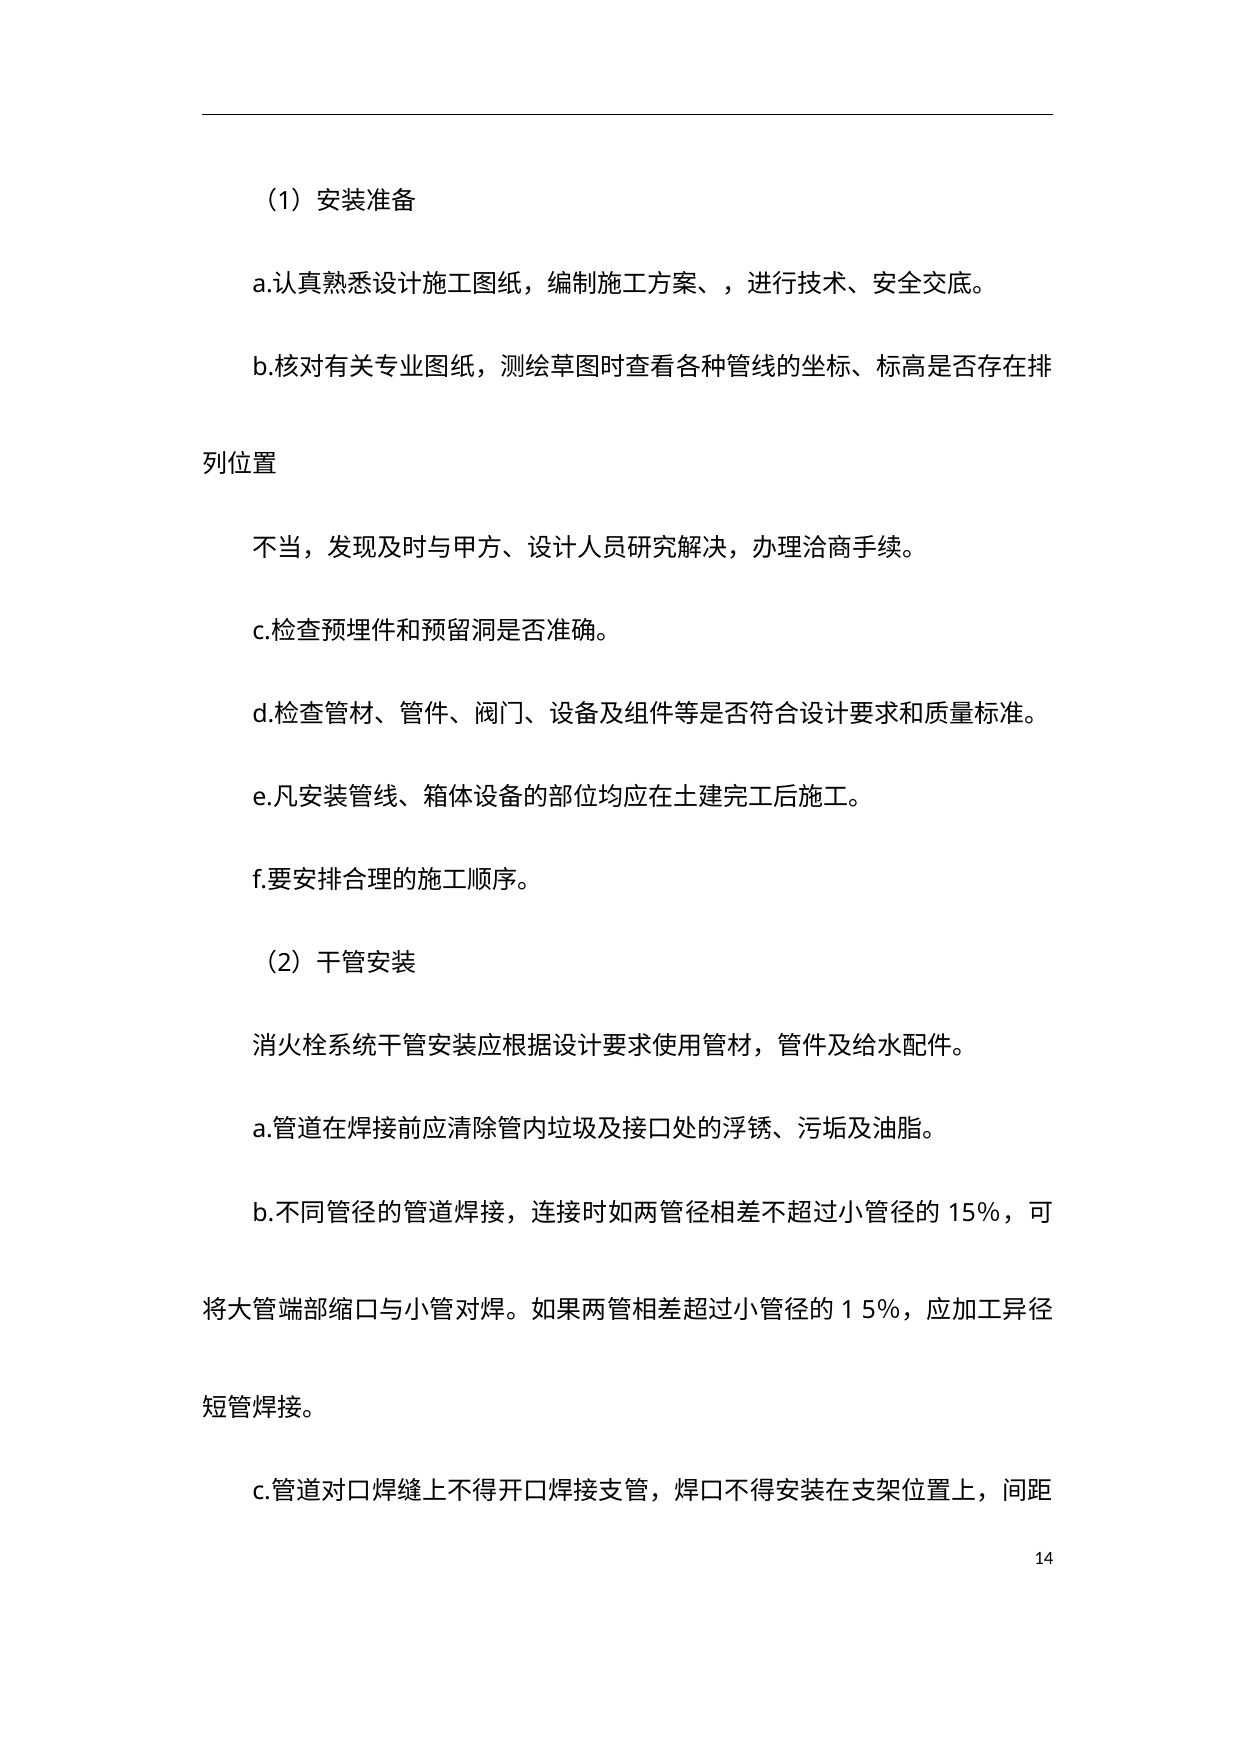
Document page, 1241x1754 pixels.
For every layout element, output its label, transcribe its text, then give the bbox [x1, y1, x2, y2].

text （2）干管安装 [202, 928, 1053, 993]
text f.要安排合理的施工顺序。 [202, 845, 1053, 910]
text （1）安装准备 [202, 166, 1053, 231]
text d.检查管材、管件、阀门、设备及组件等是否符合设计要求和质量标准。 [202, 679, 1053, 744]
text e.凡安装管线、箱体设备的部位均应在土建完工后施工。 [202, 762, 1053, 827]
text 不当，发现及时与甲方、设计人员研究解决，办理洽商手续。 [202, 513, 1053, 578]
text a.认真熟悉设计施工图纸，编制施工方案、，进行技术、安全交底。 [202, 249, 1053, 314]
text b.核对有关专业图纸，测绘草图时查看各种管线的坐标、标高是否存在排列位置 [202, 332, 1053, 494]
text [202, 1456, 1053, 1521]
text c.检查预埋件和预留洞是否准确。 [202, 596, 1053, 661]
text a.管道在焊接前应清除管内垃圾及接口处的浮锈、污垢及油脂。 [202, 1094, 1053, 1159]
text b.不同管径的管道焊接，连接时如两管径相差不超过小管径的15％，可将大管端部缩口与小管对焊。如果两管相差超过小管径的1 5％，应加工异径短管焊接。 [202, 1178, 1053, 1438]
text 消火栓系统干管安装应根据设计要求使用管材，管件及给水配件。 [202, 1011, 1053, 1076]
